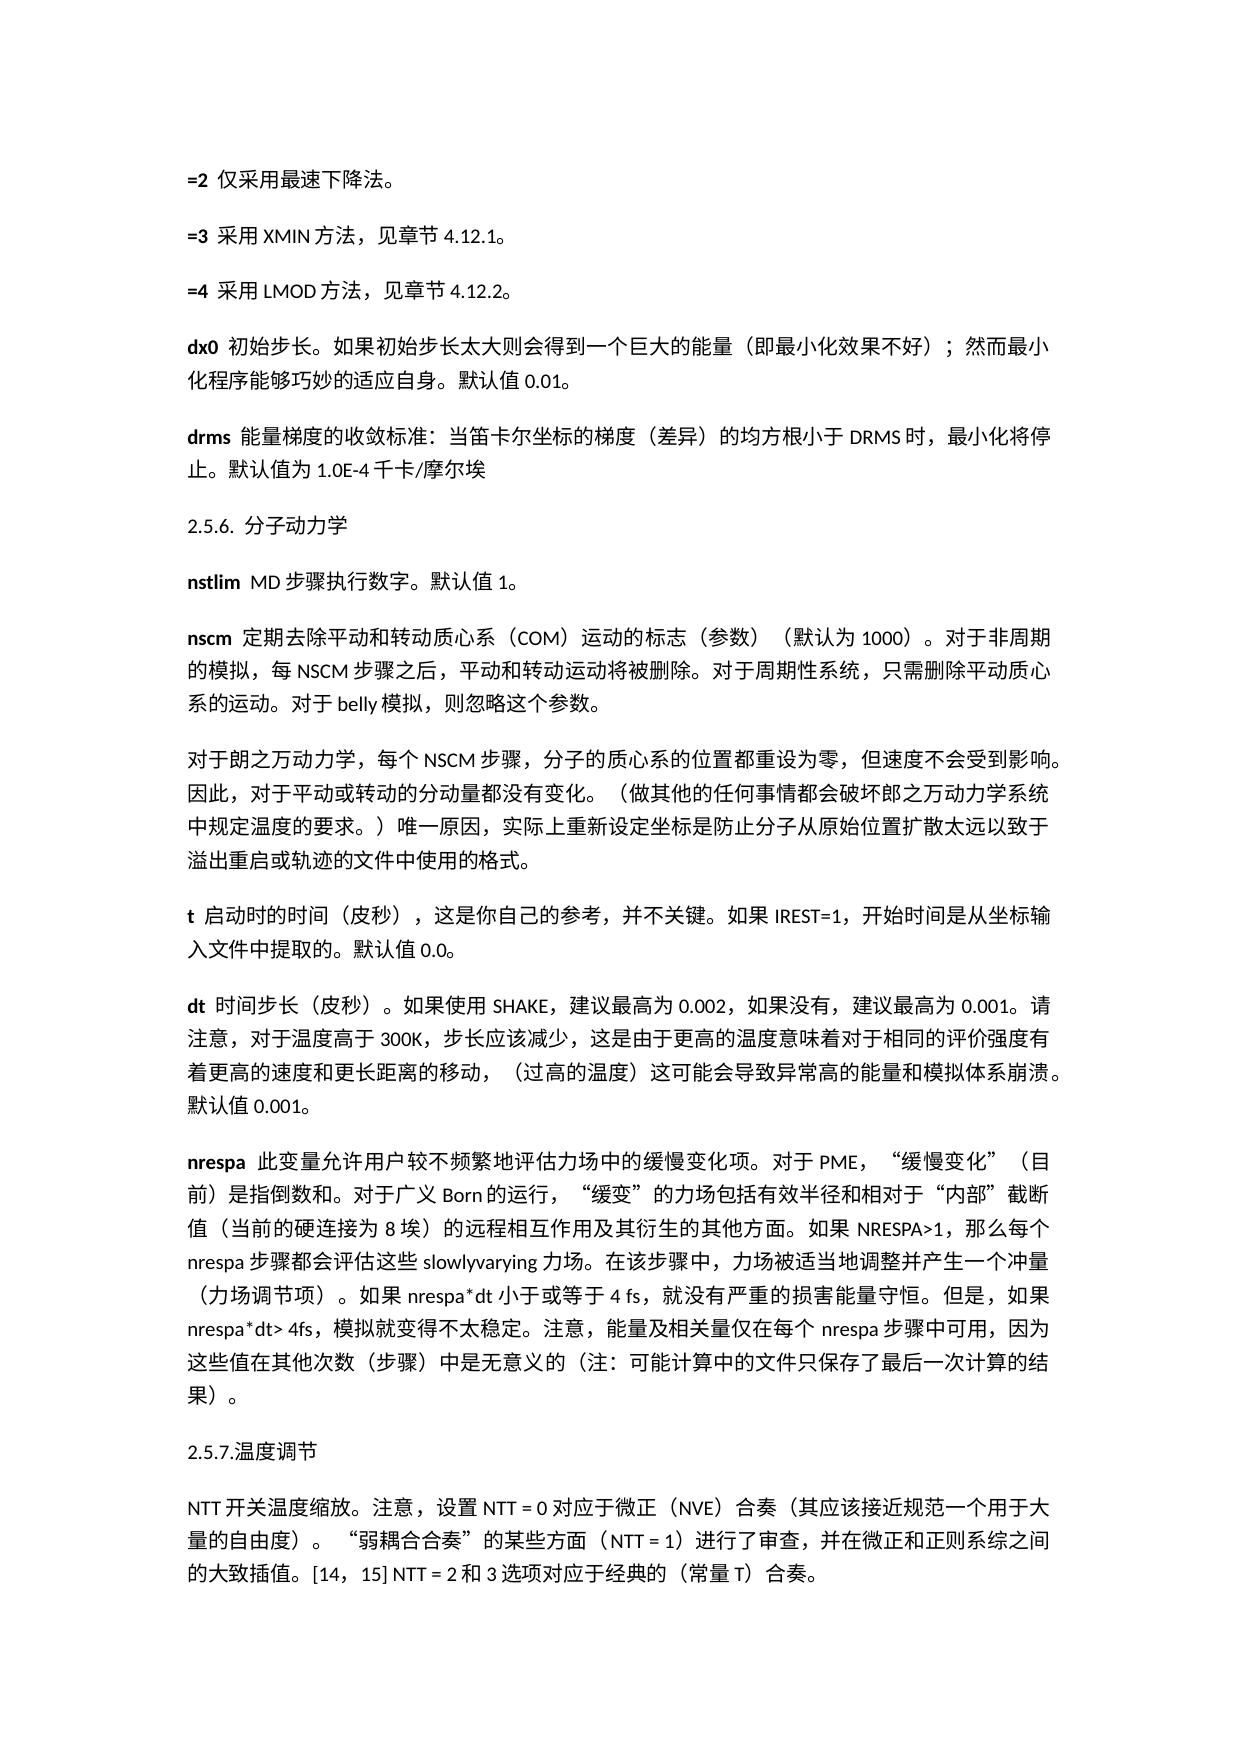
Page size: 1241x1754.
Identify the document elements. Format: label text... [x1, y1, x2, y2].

text 对于朗之万动力学，每个NSCM步骤，分子的质心系的位置都重设为零，但速度不会受到影响。因此，对于平动或转动的分动量都没有变化。（做其他的任何事情都会破坏郎之万动力学系统中规定温度的要求。）唯一原因，实际上重新设定坐标是防止分子从原始位置扩散太远以致于溢出重启或轨迹的文件中使用的格式。 [187, 742, 1051, 875]
text t 启动时的时间（皮秒），这是你自己的参考，并不关键。如果IREST=1，开始时间是从坐标输入文件中提取的。默认值0.0。 [187, 898, 1051, 964]
text nscm 定期去除平动和转动质心系（COM）运动的标志（参数）（默认为1000）。对于非周期的模拟，每NSCM步骤之后，平动和转动运动将被删除。对于周期性系统，只需删除平动质心系的运动。对于belly模拟，则忽略这个参数。 [187, 620, 1051, 719]
text dt 时间步长（皮秒）。如果使用SHAKE，建议最高为0.002，如果没有，建议最高为0.001。请注意，对于温度高于300K，步长应该减少，这是由于更高的温度意味着对于相同的评价强度有着更高的速度和更长距离的移动，（过高的温度）这可能会导致异常高的能量和模拟体系崩溃。默认值0.001。 [187, 988, 1051, 1121]
text =4 采用LMOD方法，见章节4.12.2。 [187, 274, 1051, 306]
text =2 仅采用最速下降法。 [187, 162, 1051, 194]
text dx0 初始步长。如果初始步长太大则会得到一个巨大的能量（即最小化效果不好）；然而最小化程序能够巧妙的适应自身。默认值0.01。 [187, 329, 1051, 395]
text NTT开关温度缩放。注意，设置NTT = 0对应于微正（NVE）合奏（其应该接近规范一个用于大量的自由度）。 “弱耦合合奏”的某些方面（NTT = 1）进行了审查，并在微正和正则系综之间的大致插值。[14，15] NTT = 2和3选项对应于经典的（常量T）合奏。 [187, 1490, 1051, 1589]
text 2.5.6. 分子动力学 [187, 508, 1051, 541]
text 2.5.7.温度调节 [187, 1434, 1051, 1466]
text nstlim MD步骤执行数字。默认值1。 [187, 564, 1051, 596]
text drms 能量梯度的收敛标准：当笛卡尔坐标的梯度（差异）的均方根小于DRMS时，最小化将停止。默认值为1.0E-4千卡/摩尔埃 [187, 419, 1051, 485]
text =3 采用XMIN方法，见章节4.12.1。 [187, 218, 1051, 250]
text nrespa 此变量允许用户较不频繁地评估力场中的缓慢变化项。对于PME，“缓慢变化”（目前）是指倒数和。对于广义Born的运行，“缓变”的力场包括有效半径和相对于“内部”截断值（当前的硬连接为8埃）的远程相互作用及其衍生的其他方面。如果NRESPA>1，那么每个nrespa步骤都会评估这些slowlyvarying力场。在该步骤中，力场被适当地调整并产生一个冲量（力场调节项）。如果nrespa*dt小于或等于4 fs，就没有严重的损害能量守恒。但是，如果nrespa*dt> 4fs，模拟就变得不太稳定。注意，能量及相关量仅在每个nrespa步骤中可用，因为这些值在其他次数（步骤）中是无意义的（注：可能计算中的文件只保存了最后一次计算的结果）。 [187, 1144, 1051, 1411]
